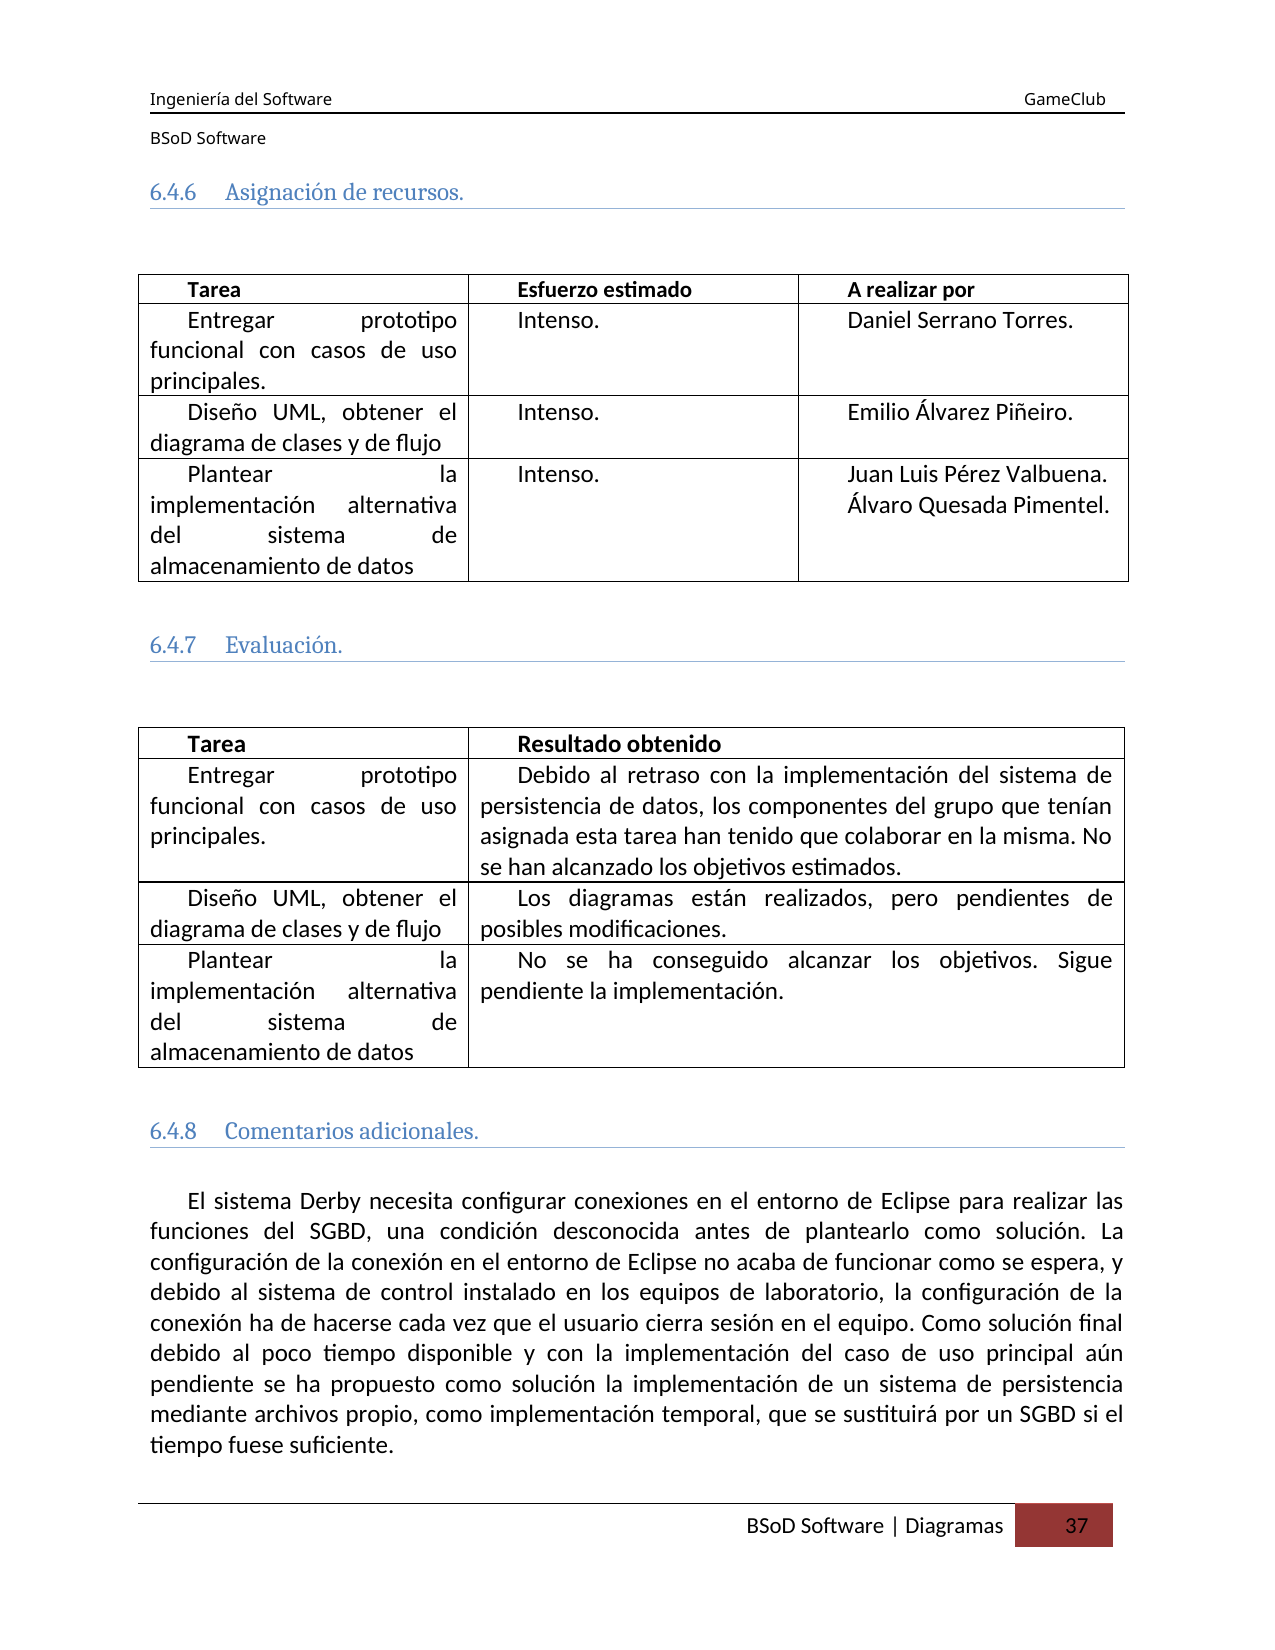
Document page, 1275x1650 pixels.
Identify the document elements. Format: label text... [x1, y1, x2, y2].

subtitle Asignación de recursos. [150, 177, 1125, 208]
table_cell Debido al retraso con la implementación del sistema de persistencia de datos, los componentes del grupo que tenían asignada esta tarea han tenido que colaborar en la misma. No se han alcanzado los objetivos estimados. [469, 759, 1124, 881]
table_cell Diseño UML, obtener el diagrama de clases y de flujo [139, 883, 468, 943]
table_cell Diseño UML, obtener el diagrama de clases y de flujo [139, 396, 468, 457]
table_cell Emilio Álvarez Piñeiro. [799, 396, 1128, 457]
text El sistema Derby necesita configurar conexiones en el entorno de Eclipse para realizar las funciones del SGBD, una condición desconocida antes de plantearlo como solución. La configuración de la conexión en el entorno de Eclipse no acaba de funcionar como se espera, y debido al sistema de control instalado en los equipos de laboratorio, la configuración de la conexión ha de hacerse cada vez que el usuario cierra sesión en el equipo. Como solución final debido al poco tiempo disponible y con la implementación del caso de uso principal aún pendiente se ha propuesto como solución la implementación de un sistema de persistencia mediante archivos propio, como implementación temporal, que se sustituirá por un SGBD si el tiempo fuese suficiente. [150, 1185, 1125, 1459]
table_cell Daniel Serrano Torres. [799, 304, 1128, 395]
table_cell Plantear la implementación alternativa del sistema de almacenamiento de datos [139, 459, 468, 581]
subtitle Comentarios adicionales. [150, 1117, 1125, 1147]
table_header Esfuerzo estimado [469, 275, 798, 303]
table_cell Intenso. [469, 304, 798, 395]
table_cell Los diagramas están realizados, pero pendientes de posibles modificaciones. [469, 883, 1124, 943]
table_cell Plantear la implementación alternativa del sistema de almacenamiento de datos [139, 945, 468, 1067]
table_header Tarea [139, 275, 468, 303]
table_header A realizar por [799, 275, 1128, 303]
subtitle Evaluación. [150, 631, 1125, 661]
table_cell Juan Luis Pérez Valbuena. Álvaro Quesada Pimentel. [799, 459, 1128, 581]
table_cell Intenso. [469, 396, 798, 457]
table_cell Entregar prototipo funcional con casos de uso principales. [139, 304, 468, 395]
table_header Tarea [139, 728, 468, 758]
table_header Resultado obtenido [469, 728, 1124, 758]
table_cell Entregar prototipo funcional con casos de uso principales. [139, 759, 468, 881]
table_cell No se ha conseguido alcanzar los objetivos. Sigue pendiente la implementación. [469, 945, 1124, 1067]
table_cell Intenso. [469, 459, 798, 581]
